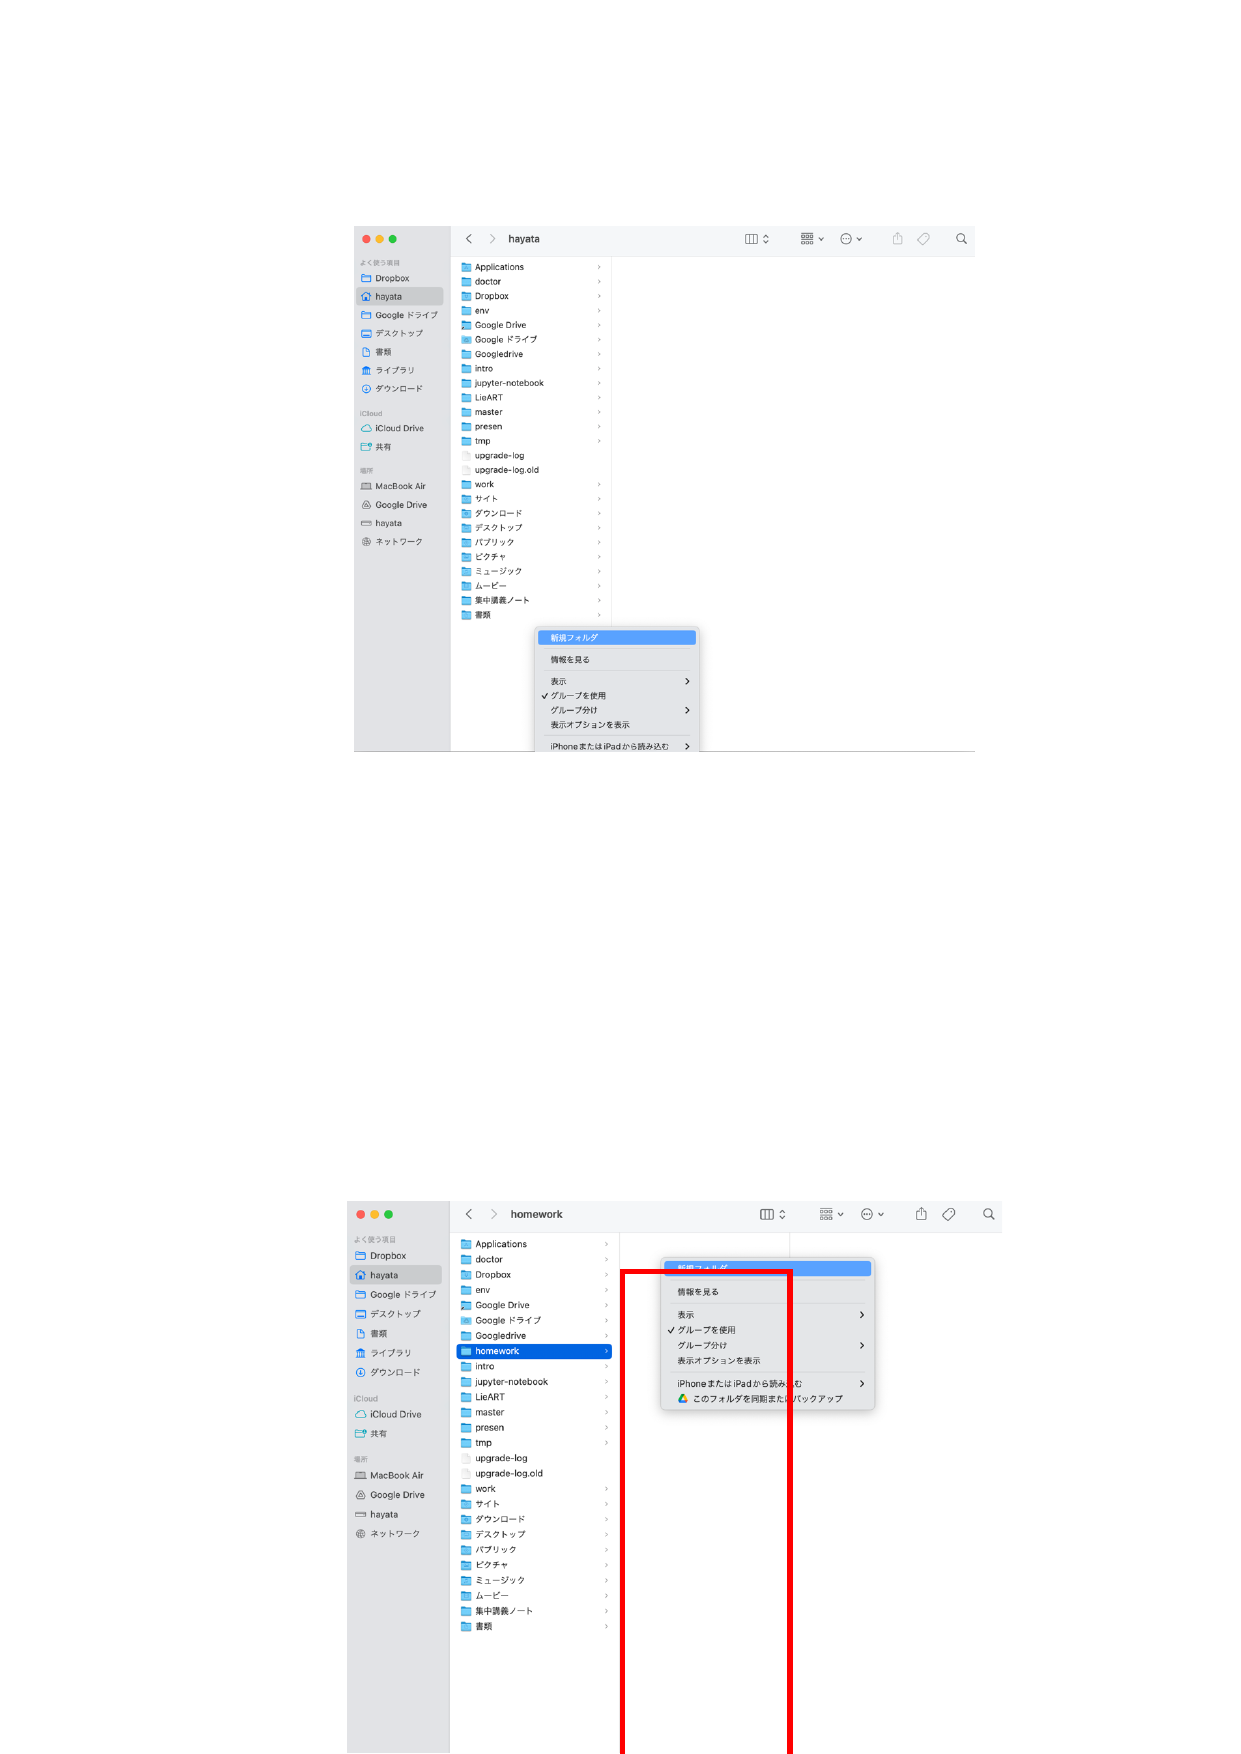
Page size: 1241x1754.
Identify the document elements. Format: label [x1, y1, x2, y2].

picture [347, 1201, 1003, 1753]
picture [625, 1274, 787, 1753]
picture [354, 226, 975, 752]
